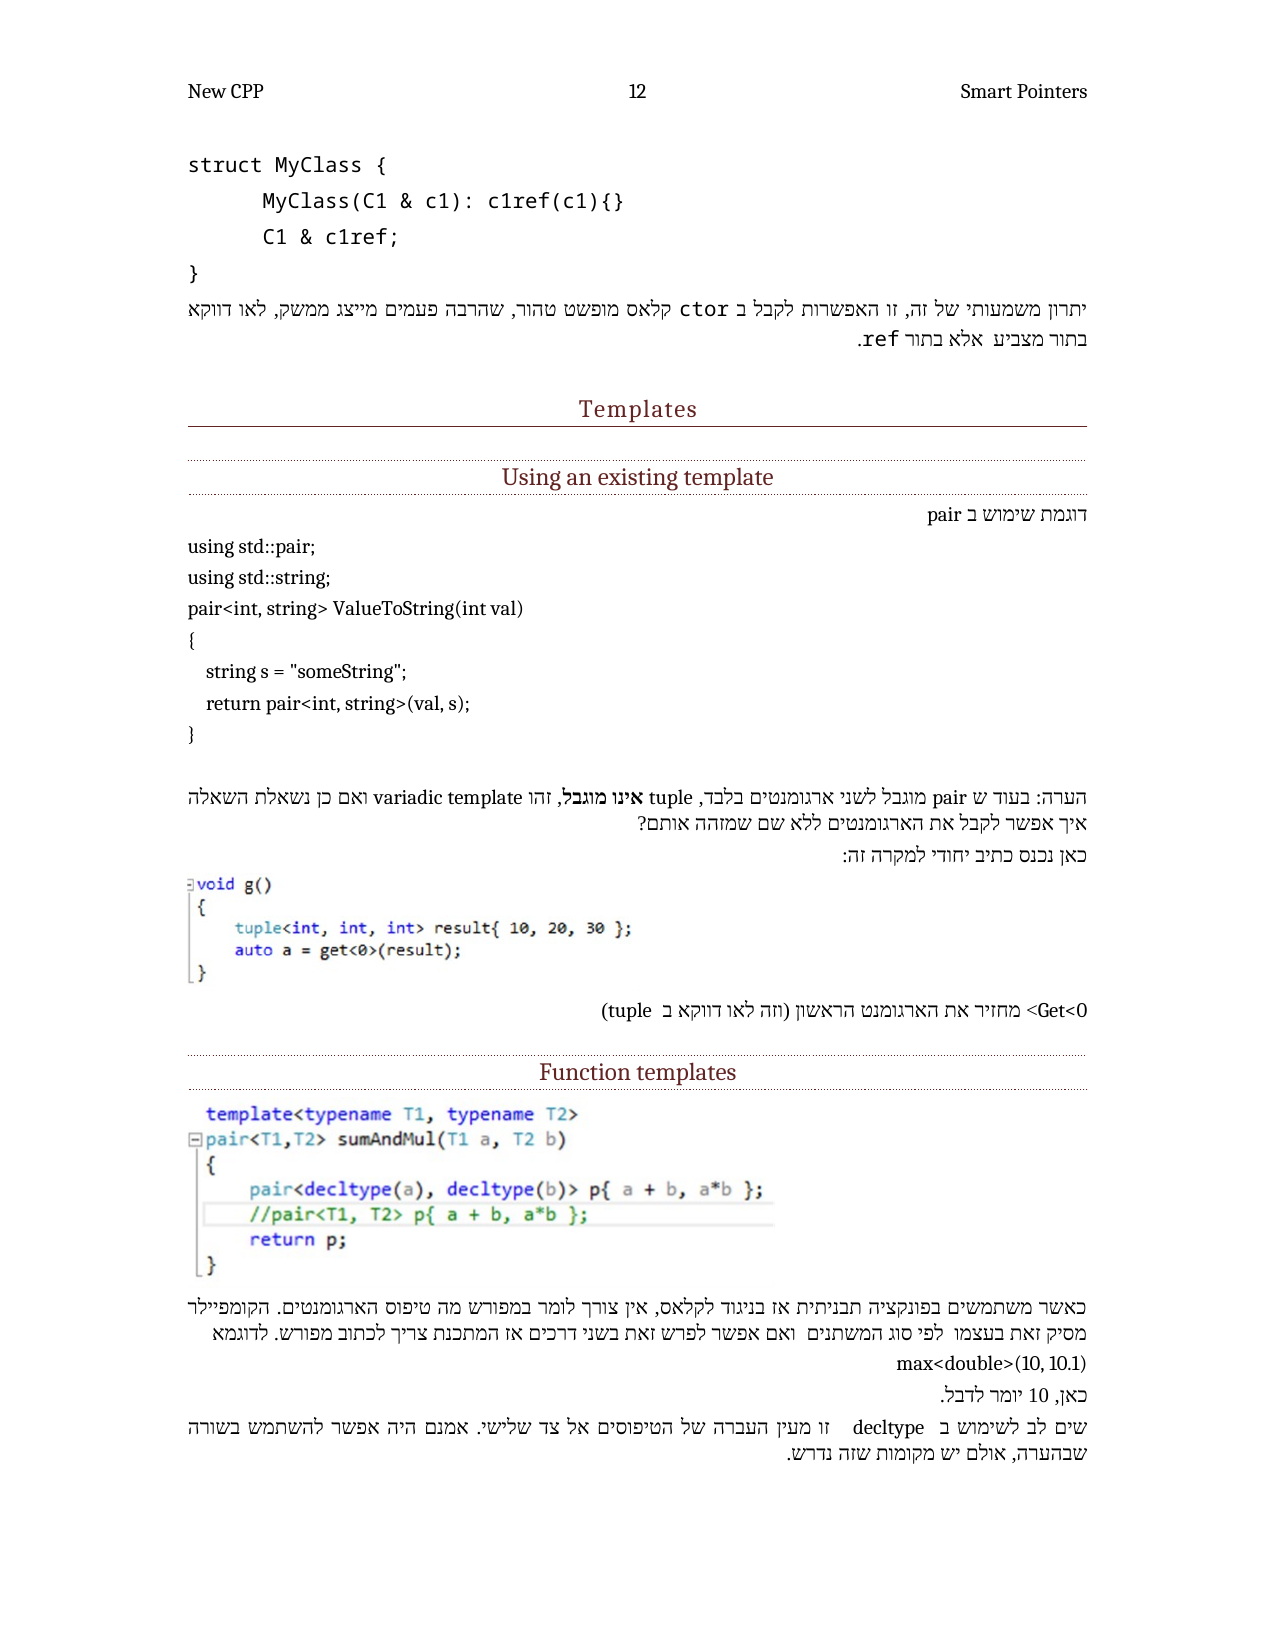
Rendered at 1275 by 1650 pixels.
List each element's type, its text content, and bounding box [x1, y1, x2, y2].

subtitle Templates [187, 395, 1087, 427]
text return pair<int, string>(val, s); [187, 691, 1087, 715]
text דוגמת שימוש ב pair [187, 502, 1087, 527]
text using std::string; [187, 566, 1087, 590]
text struct MyClass { [187, 150, 1087, 178]
text } [187, 258, 1087, 287]
text { [187, 628, 1087, 652]
text כאן, 10 יומר לדבל. [187, 1383, 1087, 1407]
text C1 & c1ref; [187, 222, 1087, 251]
text MyClass(C1 & c1): c1ref(c1){} [187, 186, 1087, 214]
picture [187, 873, 641, 991]
text Get<0> מחזיר את הארגומנט הראשון (וזה לאו דווקא ב tuple) [187, 998, 1087, 1022]
text כאן נכנס כתיב יחודי למקרה זה: [187, 842, 1087, 867]
text שים לב לשימוש ב decltype זו מעין העברה של הטיפוסים אל צד שלישי. אמנם היה אפשר להשתמש בשורה שבהערה, אולם יש מקומות שזה נדרש. [187, 1415, 1087, 1465]
text using std::pair; [187, 534, 1087, 558]
subtitle Function templates [187, 1055, 1087, 1090]
text string s = "someString"; [187, 660, 1087, 684]
text max<double>(10, 10.1) [187, 1352, 1087, 1376]
picture [187, 1097, 775, 1288]
text } [187, 722, 1087, 746]
text pair<int, string> ValueToString(int val) [187, 597, 1087, 621]
subtitle Using an existing template [187, 460, 1087, 495]
text הערה: בעוד ש pair מוגבל לשני ארגומנטים בלבד, tuple אינו מוגבל, זהו variadic template ואם כן נשאלת השאלה איך אפשר לקבל את הארגומנטים ללא שם שמזהה אותם? [187, 785, 1087, 835]
text יתרון משמעותי של זה, זו האפשרות לקבל ב ctor קלאס מופשט טהור, שהרבה פעמים מייצג ממשק, לאו דווקא בתור מצביע אלא בתור ref. [187, 294, 1087, 352]
text כאשר משתמשים בפונקציה תבניתית אז בניגוד לקלאס, אין צורך לומר במפורש מה טיפוס הארגומנטים. הקומפיילר מסיק זאת בעצמו לפי סוג המשתנים ואם אפשר לפרש זאת בשני דרכים אז המתכנת צריך לכתוב מפורש. לדוגמא [187, 1295, 1087, 1344]
